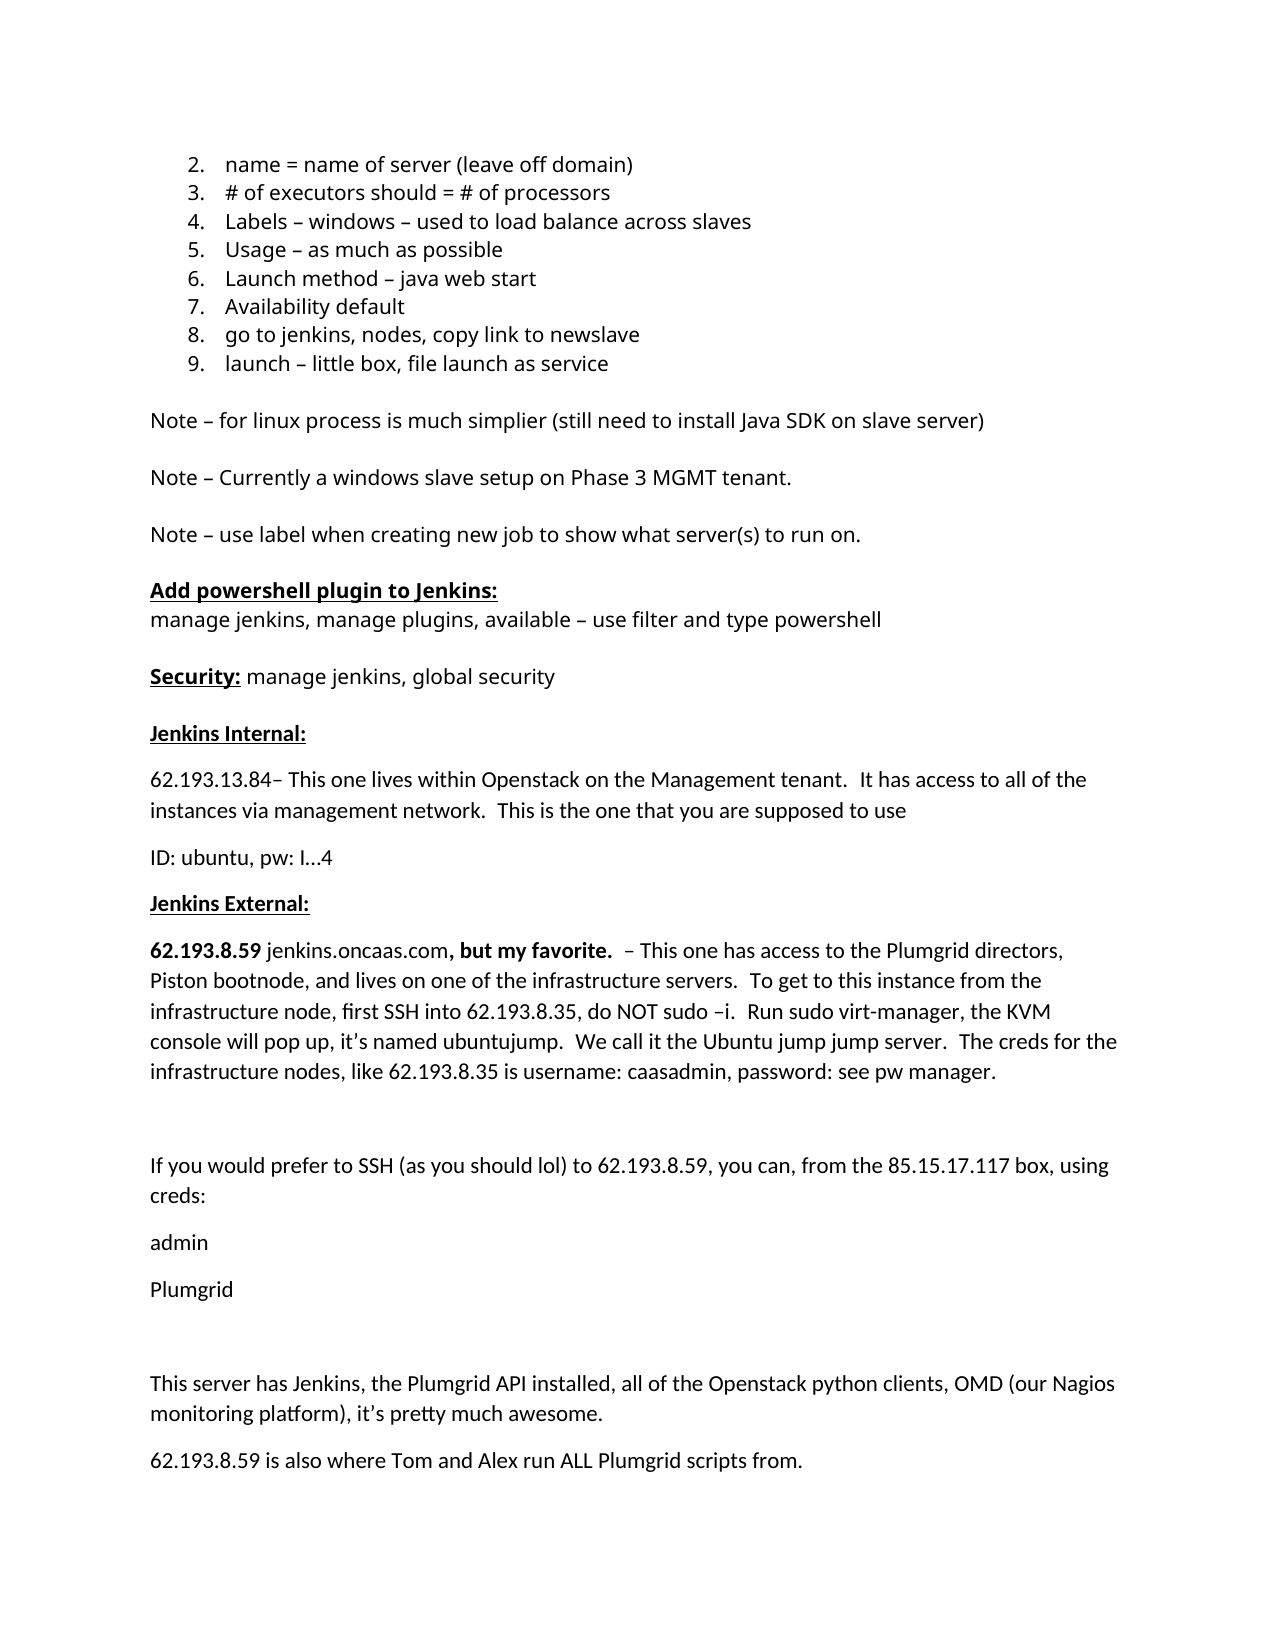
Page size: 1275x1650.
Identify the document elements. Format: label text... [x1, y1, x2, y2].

text Add powershell plugin to Jenkins: [150, 577, 1125, 605]
text 62.193.8.59 is also where Tom and Alex run ALL Plumgrid scripts from. [150, 1446, 1125, 1474]
list # of executors should = # of processors [187, 178, 1125, 207]
list go to jenkins, nodes, copy link to newslave [187, 321, 1125, 349]
list Availability default [187, 292, 1125, 321]
text This server has Jenkins, the Plumgrid API installed, all of the Openstack python clients, OMD (our Nagios monitoring platform), it’s pretty much awesome. [150, 1369, 1125, 1427]
text Note – Currently a windows slave setup on Phase 3 MGMT tenant. [150, 463, 1125, 491]
list launch – little box, file launch as service [187, 349, 1125, 377]
text Jenkins External: [150, 889, 1125, 918]
text Security: manage jenkins, global security [150, 662, 1125, 690]
list Launch method – java web start [187, 264, 1125, 292]
list Note – for linux process is much simplier (still need to install Java SDK on slave server) [150, 406, 1125, 434]
list Labels – windows – used to load balance across slaves [187, 207, 1125, 235]
text 62.193.13.84– This one lives within Openstack on the Management tenant. It has access to all of the instances via management network. This is the one that you are supposed to use [150, 766, 1125, 824]
text admin [150, 1228, 1125, 1256]
text Jenkins Internal: [150, 719, 1125, 747]
text If you would prefer to SSH (as you should lol) to 62.193.8.59, you can, from the 85.15.17.117 box, using creds: [150, 1151, 1125, 1209]
text manage jenkins, manage plugins, available – use filter and type powershell [150, 605, 1125, 633]
text 62.193.8.59 jenkins.oncaas.com, but my favorite. – This one has access to the Plumgrid directors, Piston bootnode, and lives on one of the infrastructure servers. To get to this instance from the infrastructure node, first SSH into 62.193.8.35, do NOT sudo –i. Run sudo virt-manager, the KVM console will pop up, it’s named ubuntujump. We call it the Ubuntu jump jump server. The creds for the infrastructure nodes, like 62.193.8.35 is username: caasadmin, password: see pw manager. [150, 936, 1125, 1085]
text ID: ubuntu, pw: I…4 [150, 843, 1125, 871]
text Note – use label when creating new job to show what server(s) to run on. [150, 520, 1125, 548]
list Usage – as much as possible [187, 235, 1125, 264]
list name = name of server (leave off domain) [187, 150, 1125, 178]
text Plumgrid [150, 1275, 1125, 1303]
